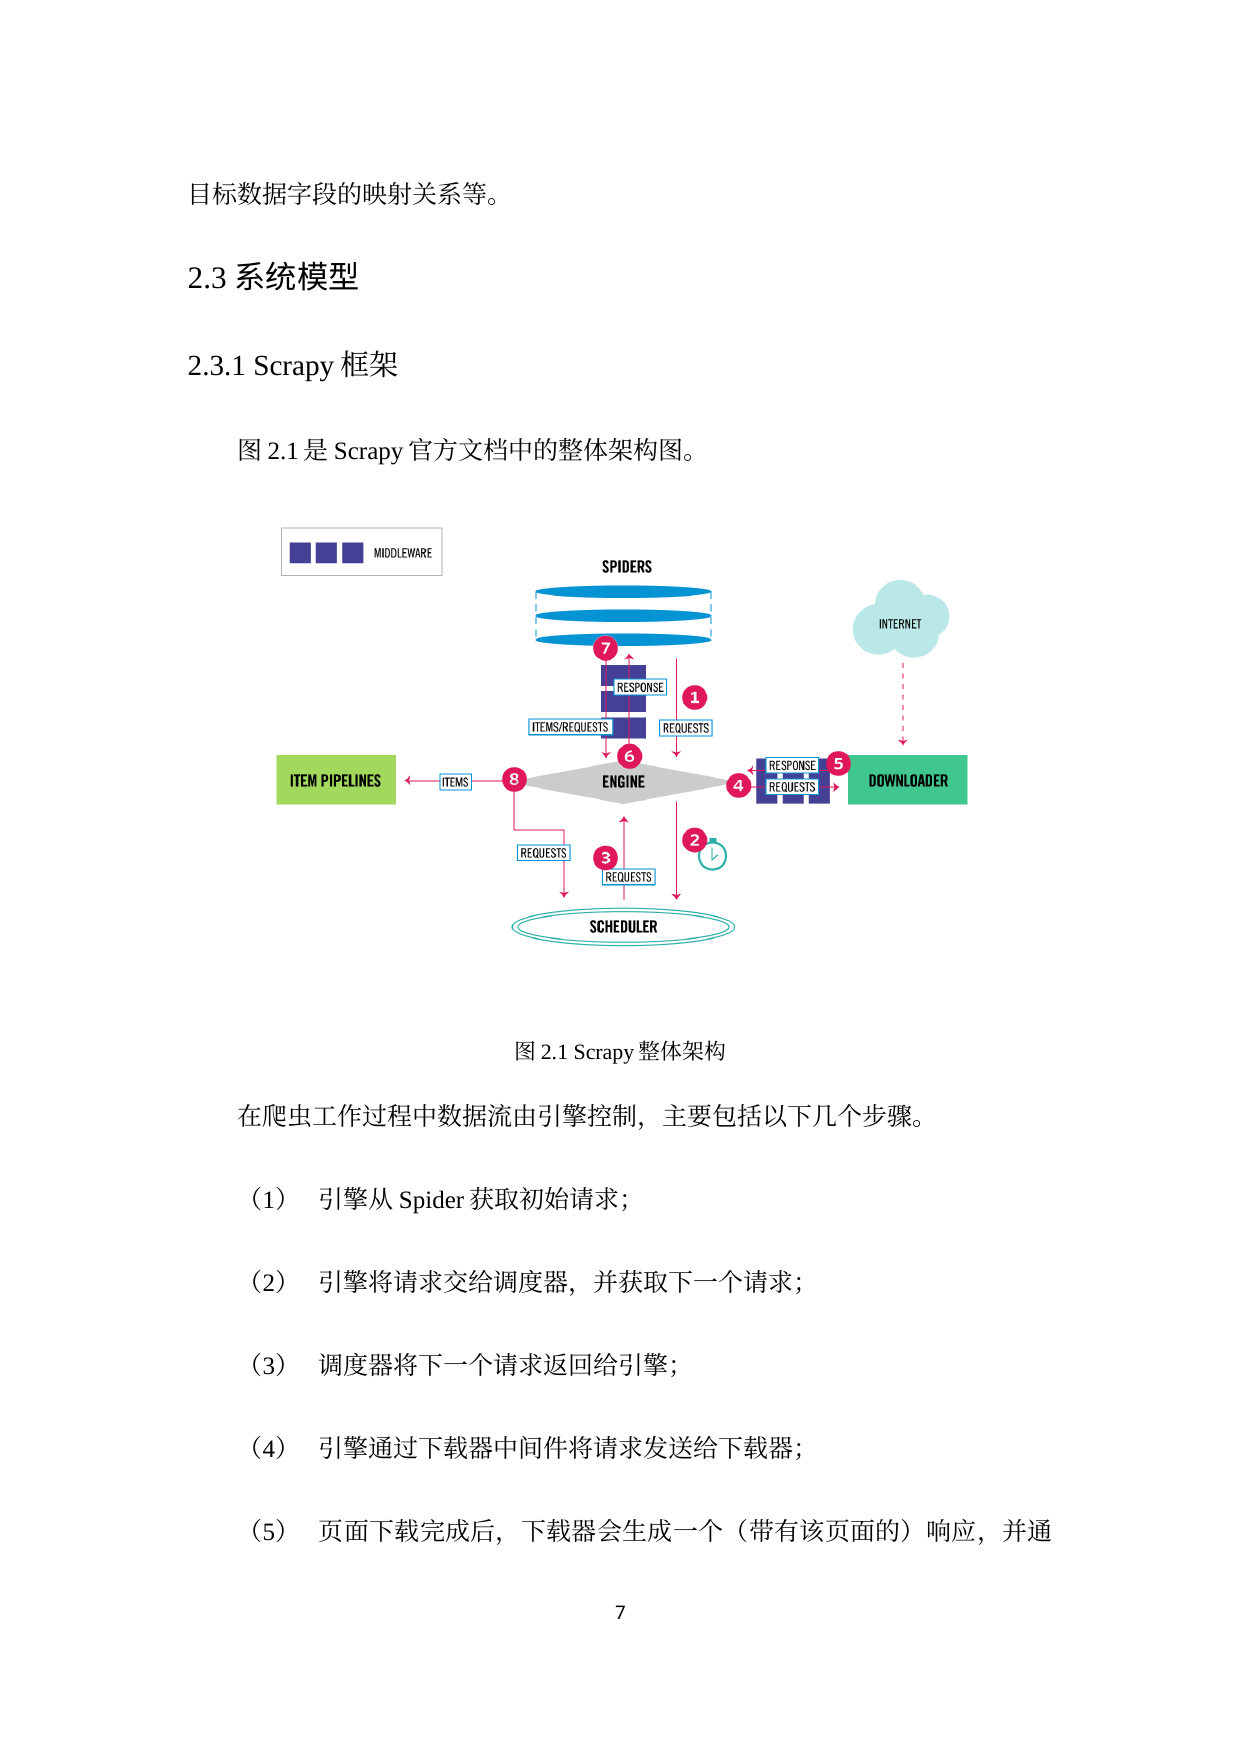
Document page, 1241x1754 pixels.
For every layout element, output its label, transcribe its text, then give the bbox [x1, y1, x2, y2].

list 引擎从Spider获取初始请求； [187, 1165, 1053, 1230]
text 图2.1是Scrapy官方文档中的整体架构图。 [187, 416, 1053, 481]
list 引擎将请求交给调度器，并获取下一个请求； [187, 1248, 1053, 1313]
text 在爬虫工作过程中数据流由引擎控制，主要包括以下几个步骤。 [187, 1082, 1053, 1147]
picture [253, 499, 987, 992]
list 调度器将下一个请求返回给引擎； [187, 1331, 1053, 1396]
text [187, 160, 1053, 225]
text 2.3.1 Scrapy框架 [187, 330, 1053, 395]
text 2.3 系统模型 [187, 243, 1053, 308]
text 图2.1 Scrapy整体架构 [187, 1034, 1053, 1067]
list 引擎通过下载器中间件将请求发送给下载器； [187, 1414, 1053, 1479]
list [187, 1497, 1053, 1562]
